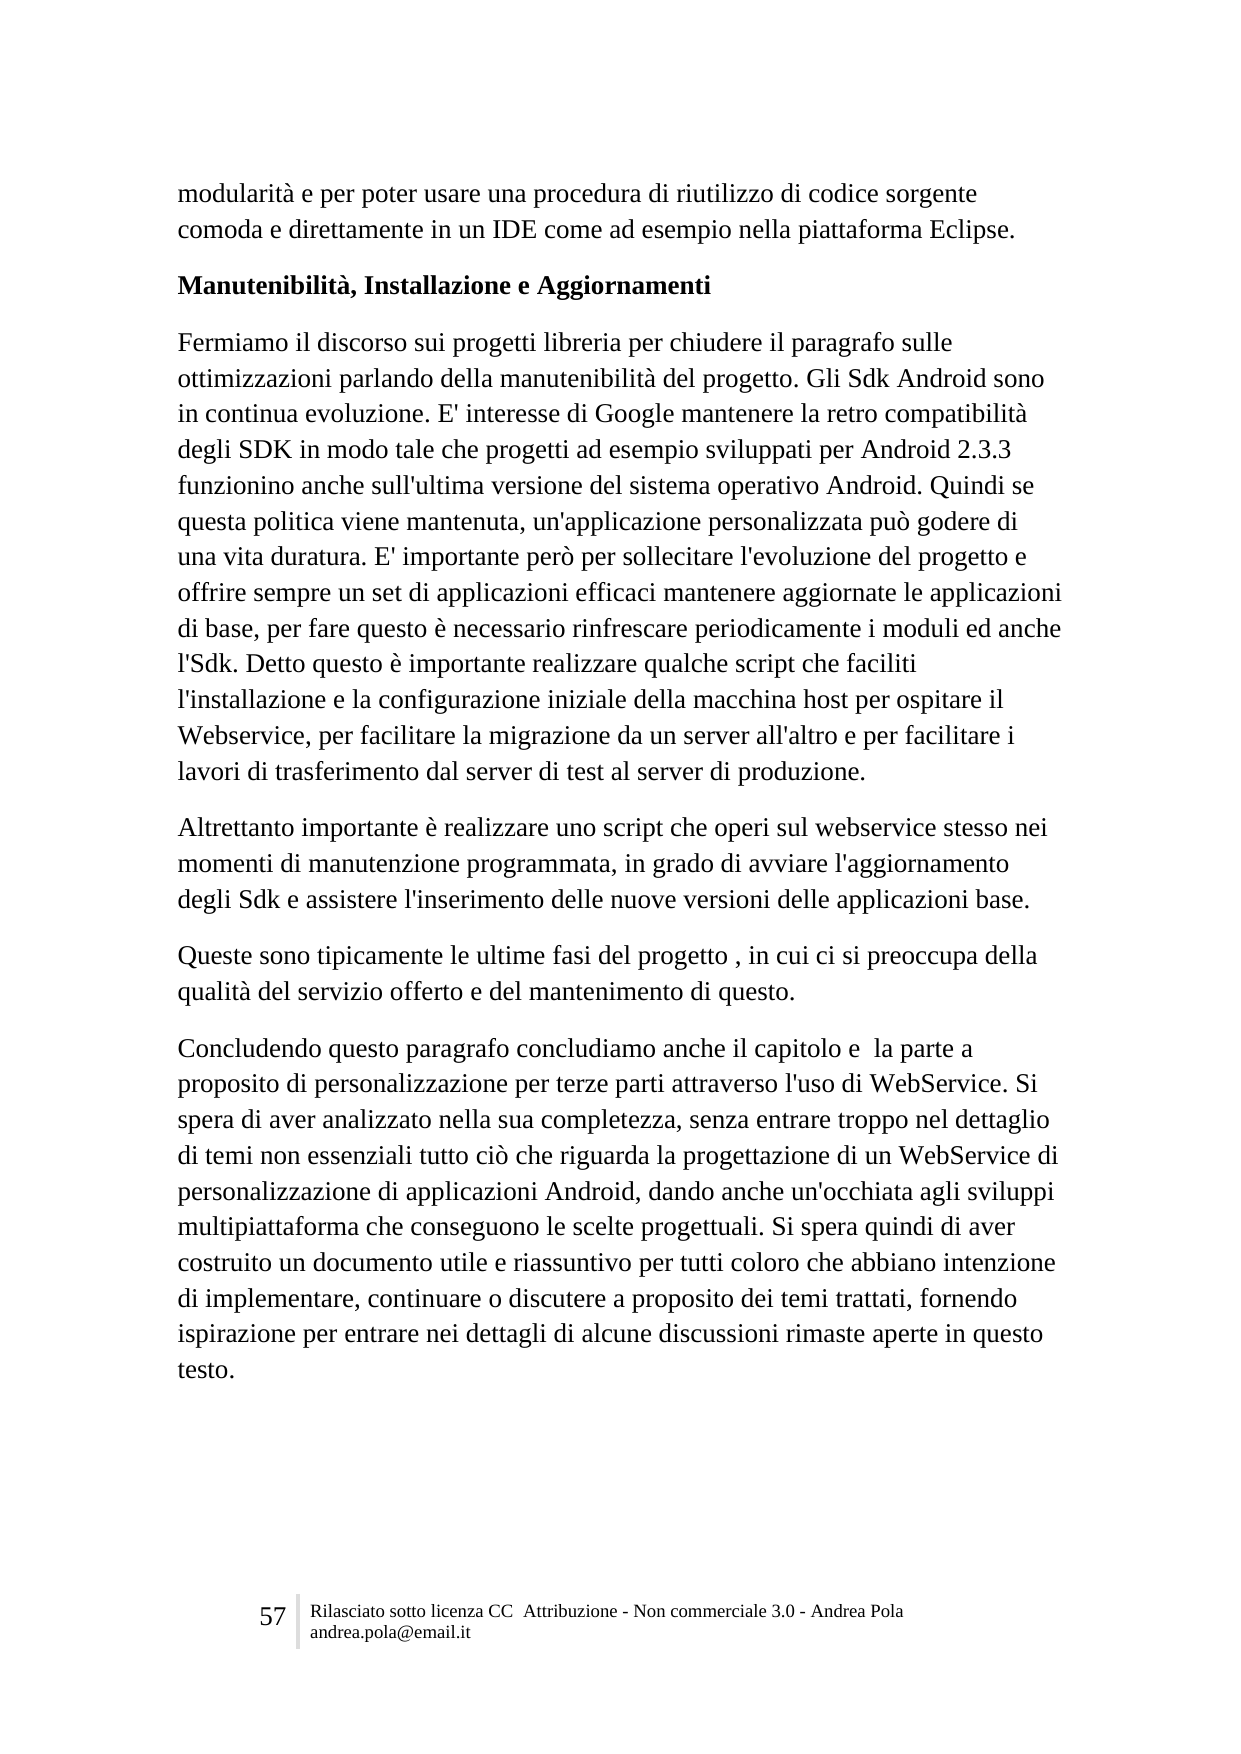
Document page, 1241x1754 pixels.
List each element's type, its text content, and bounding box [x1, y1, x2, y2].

text Queste sono tipicamente le ultime fasi del progetto , in cui ci si preoccupa della qualità del servizio offerto e del mantenimento di questo. [177, 939, 1063, 1006]
text Concludendo questo paragrafo concludiamo anche il capitolo e la parte a proposito di personalizzazione per terze parti attraverso l'uso di WebService. Si spera di aver analizzato nella sua completezza, senza entrare troppo nel dettaglio di temi non essenziali tutto ciò che riguarda la progettazione di un WebService di personalizzazione di applicazioni Android, dando anche un'occhiata agli sviluppi multipiattaforma che conseguono le scelte progettuali. Si spera quindi di aver costruito un documento utile e riassuntivo per tutti coloro che abbiano intenzione di implementare, continuare o discutere a proposito dei temi trattati, fornendo ispirazione per entrare nei dettagli di alcune discussioni rimaste aperte in questo testo. [177, 1032, 1063, 1384]
text Altrettanto importante è realizzare uno script che operi sul webservice stesso nei momenti di manutenzione programmata, in grado di avviare l'aggiornamento degli Sdk e assistere l'inserimento delle nuove versioni delle applicazioni base. [177, 811, 1063, 914]
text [177, 177, 1063, 244]
text Manutenibilità, Installazione e Aggiornamenti [177, 269, 1063, 301]
text Fermiamo il discorso sui progetti libreria per chiudere il paragrafo sulle ottimizzazioni parlando della manutenibilità del progetto. Gli Sdk Android sono in continua evoluzione. E' interesse di Google mantenere la retro compatibilità degli SDK in modo tale che progetti ad esempio sviluppati per Android 2.3.3 funzionino anche sull'ultima versione del sistema operativo Android. Quindi se questa politica viene mantenuta, un'applicazione personalizzata può godere di una vita duratura. E' importante però per sollecitare l'evoluzione del progetto e offrire sempre un set di applicazioni efficaci mantenere aggiornate le applicazioni di base, per fare questo è necessario rinfrescare periodicamente i moduli ed anche l'Sdk. Detto questo è importante realizzare qualche script che faciliti l'installazione e la configurazione iniziale della macchina host per ospitare il Webservice, per facilitare la migrazione da un server all'altro e per facilitare i lavori di trasferimento dal server di test al server di produzione. [177, 326, 1063, 786]
